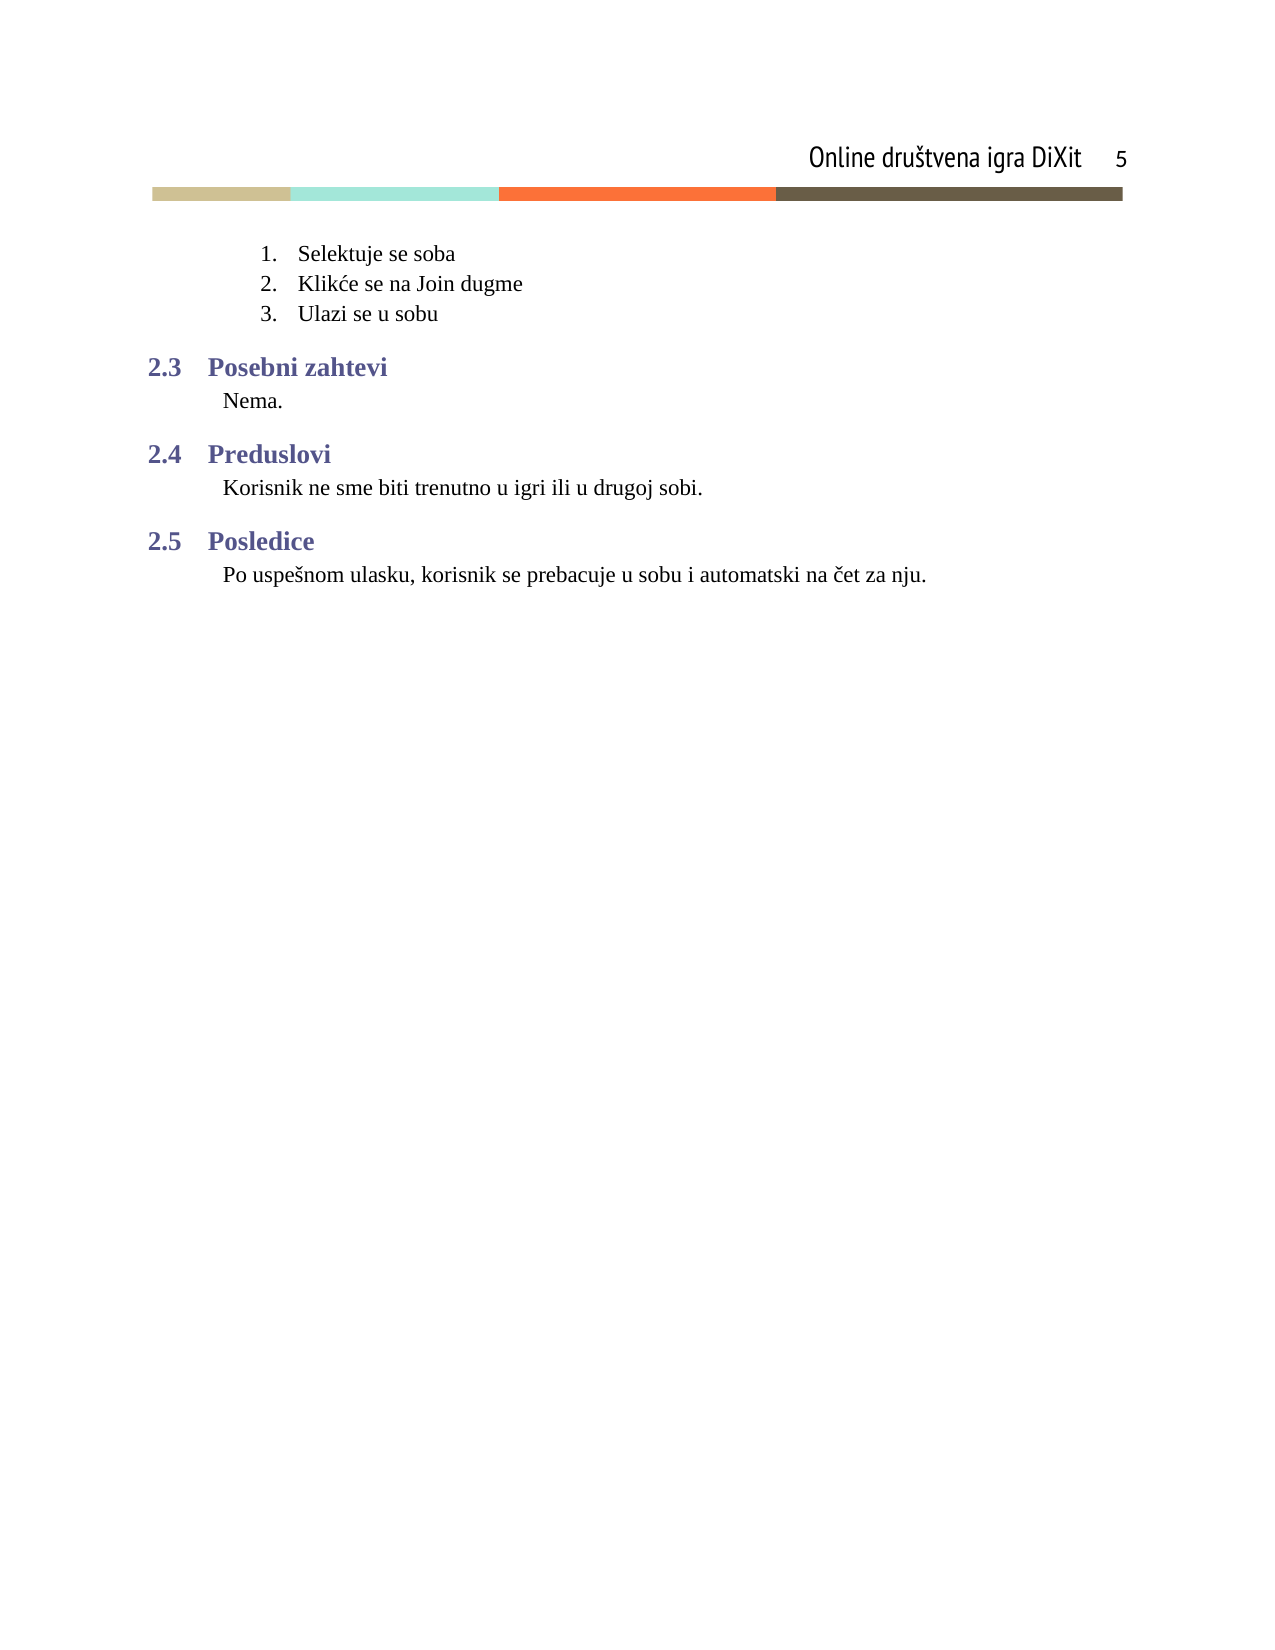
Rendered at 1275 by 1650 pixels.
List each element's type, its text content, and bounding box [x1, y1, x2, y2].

list Ulazi se u sobu [260, 301, 1127, 327]
text Nema. [223, 387, 1127, 414]
subtitle Preduslovi [148, 438, 1127, 469]
list Selektuje se soba [260, 240, 1127, 266]
list Klikće se na Join dugme [260, 270, 1127, 297]
subtitle Posledice [148, 525, 1127, 556]
subtitle Posebni zahtevi [148, 352, 1127, 383]
text Korisnik ne sme biti trenutno u igri ili u drugoj sobi. [148, 474, 1127, 500]
text Po uspešnom ulasku, korisnik se prebacuje u sobu i automatski na čet za nju. [148, 561, 1127, 587]
picture [152, 187, 1123, 201]
